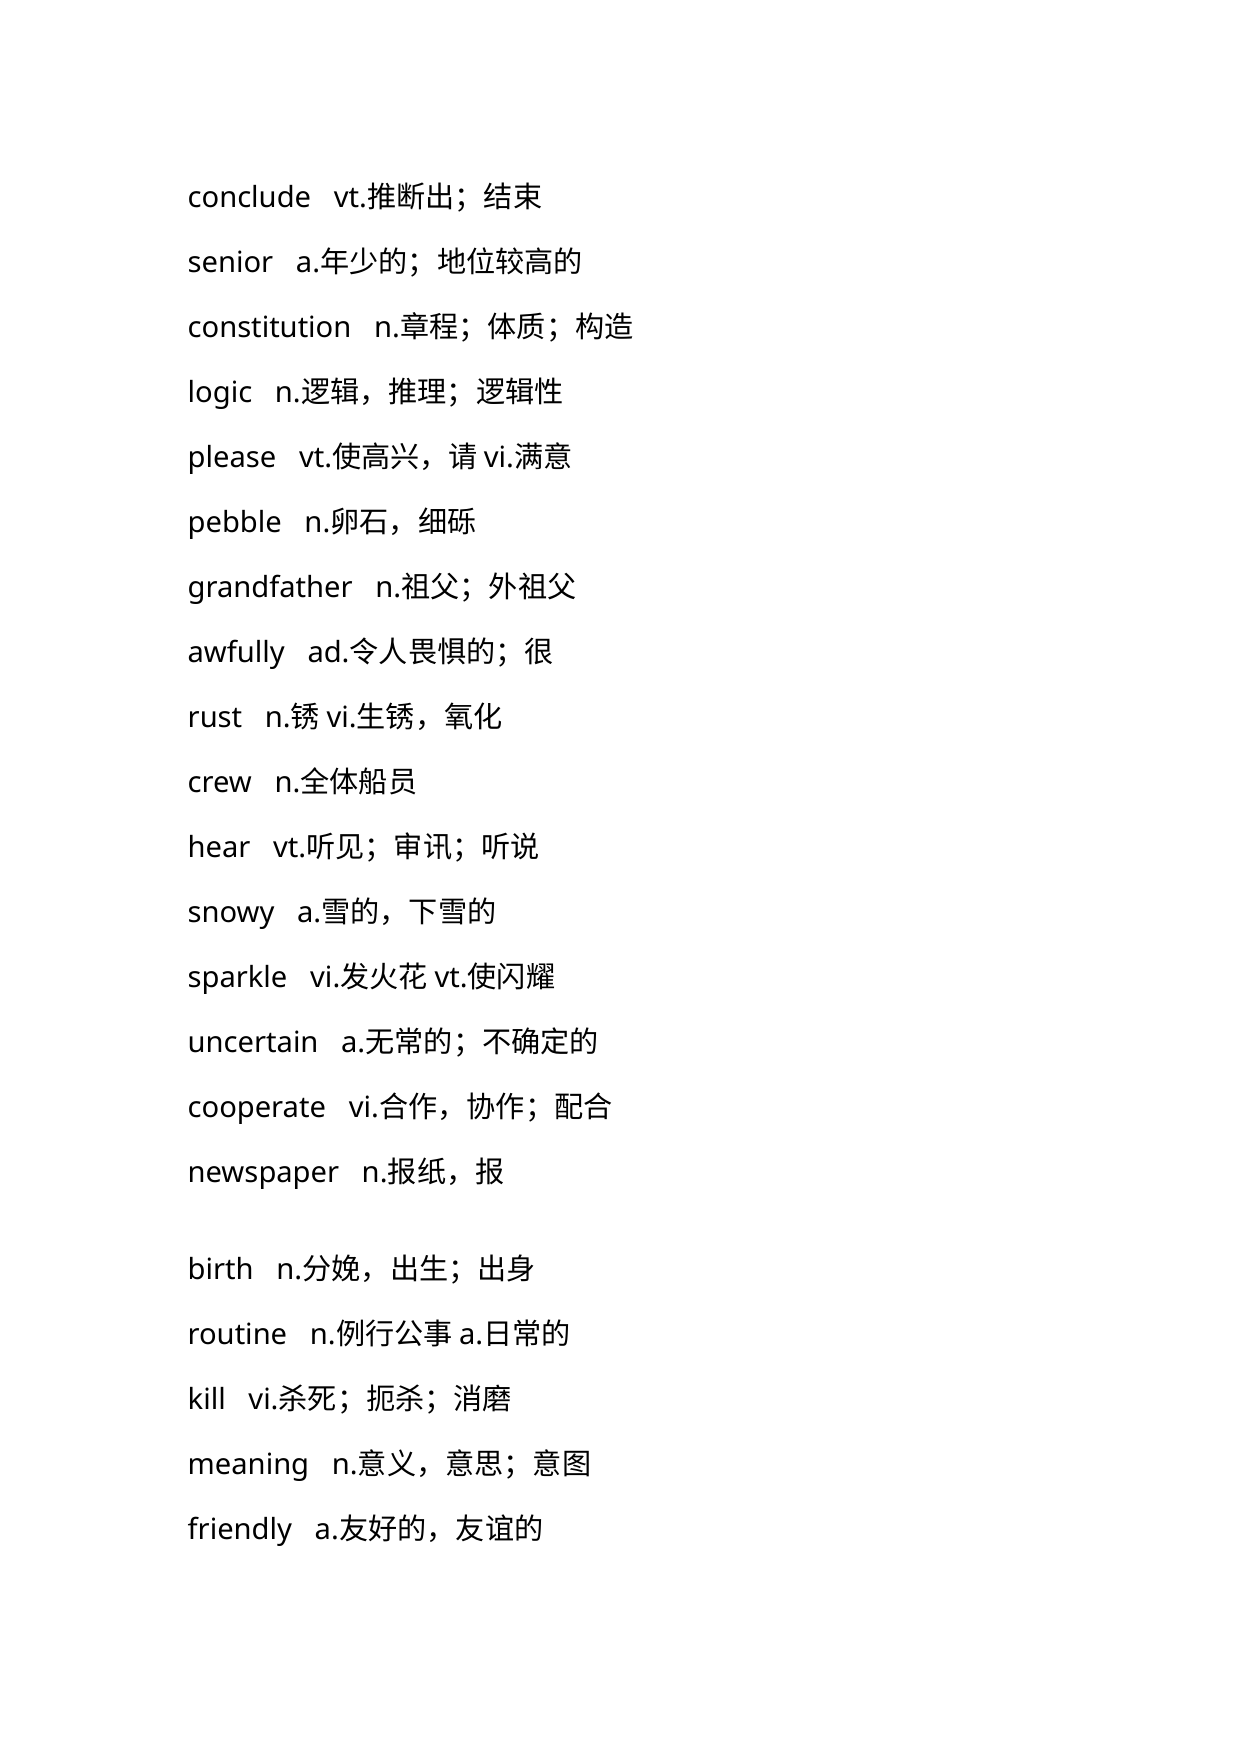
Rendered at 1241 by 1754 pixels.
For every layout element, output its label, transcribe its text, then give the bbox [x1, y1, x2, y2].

text rust n.锈 vi.生锈，氧化 [187, 682, 1053, 747]
text awfully ad.令人畏惧的；很 [187, 617, 1053, 682]
text uncertain a.无常的；不确定的 [187, 1007, 1053, 1072]
text snowy a.雪的，下雪的 [187, 877, 1053, 942]
text newspaper n.报纸，报 [187, 1137, 1053, 1202]
text senior a.年少的；地位较高的 [187, 227, 1053, 292]
text cooperate vi.合作，协作；配合 [187, 1072, 1053, 1137]
text constitution n.章程；体质；构造 [187, 292, 1053, 357]
text please vt.使高兴，请vi.满意 [187, 422, 1053, 487]
text conclude vt.推断出；结束 [187, 162, 1053, 227]
text hear vt.听见；审讯；听说 [187, 812, 1053, 877]
text pebble n.卵石，细砾 [187, 487, 1053, 552]
text kill vi.杀死；扼杀；消磨 [187, 1364, 1053, 1429]
text grandfather n.祖父；外祖父 [187, 552, 1053, 617]
text routine n.例行公事 a.日常的 [187, 1299, 1053, 1364]
text logic n.逻辑，推理；逻辑性 [187, 357, 1053, 422]
text meaning n.意义，意思；意图 [187, 1429, 1053, 1494]
text crew n.全体船员 [187, 747, 1053, 812]
text sparkle vi.发火花 vt.使闪耀 [187, 942, 1053, 1007]
text birth n.分娩，出生；出身 [187, 1234, 1053, 1299]
text friendly a.友好的，友谊的 [187, 1494, 1053, 1559]
